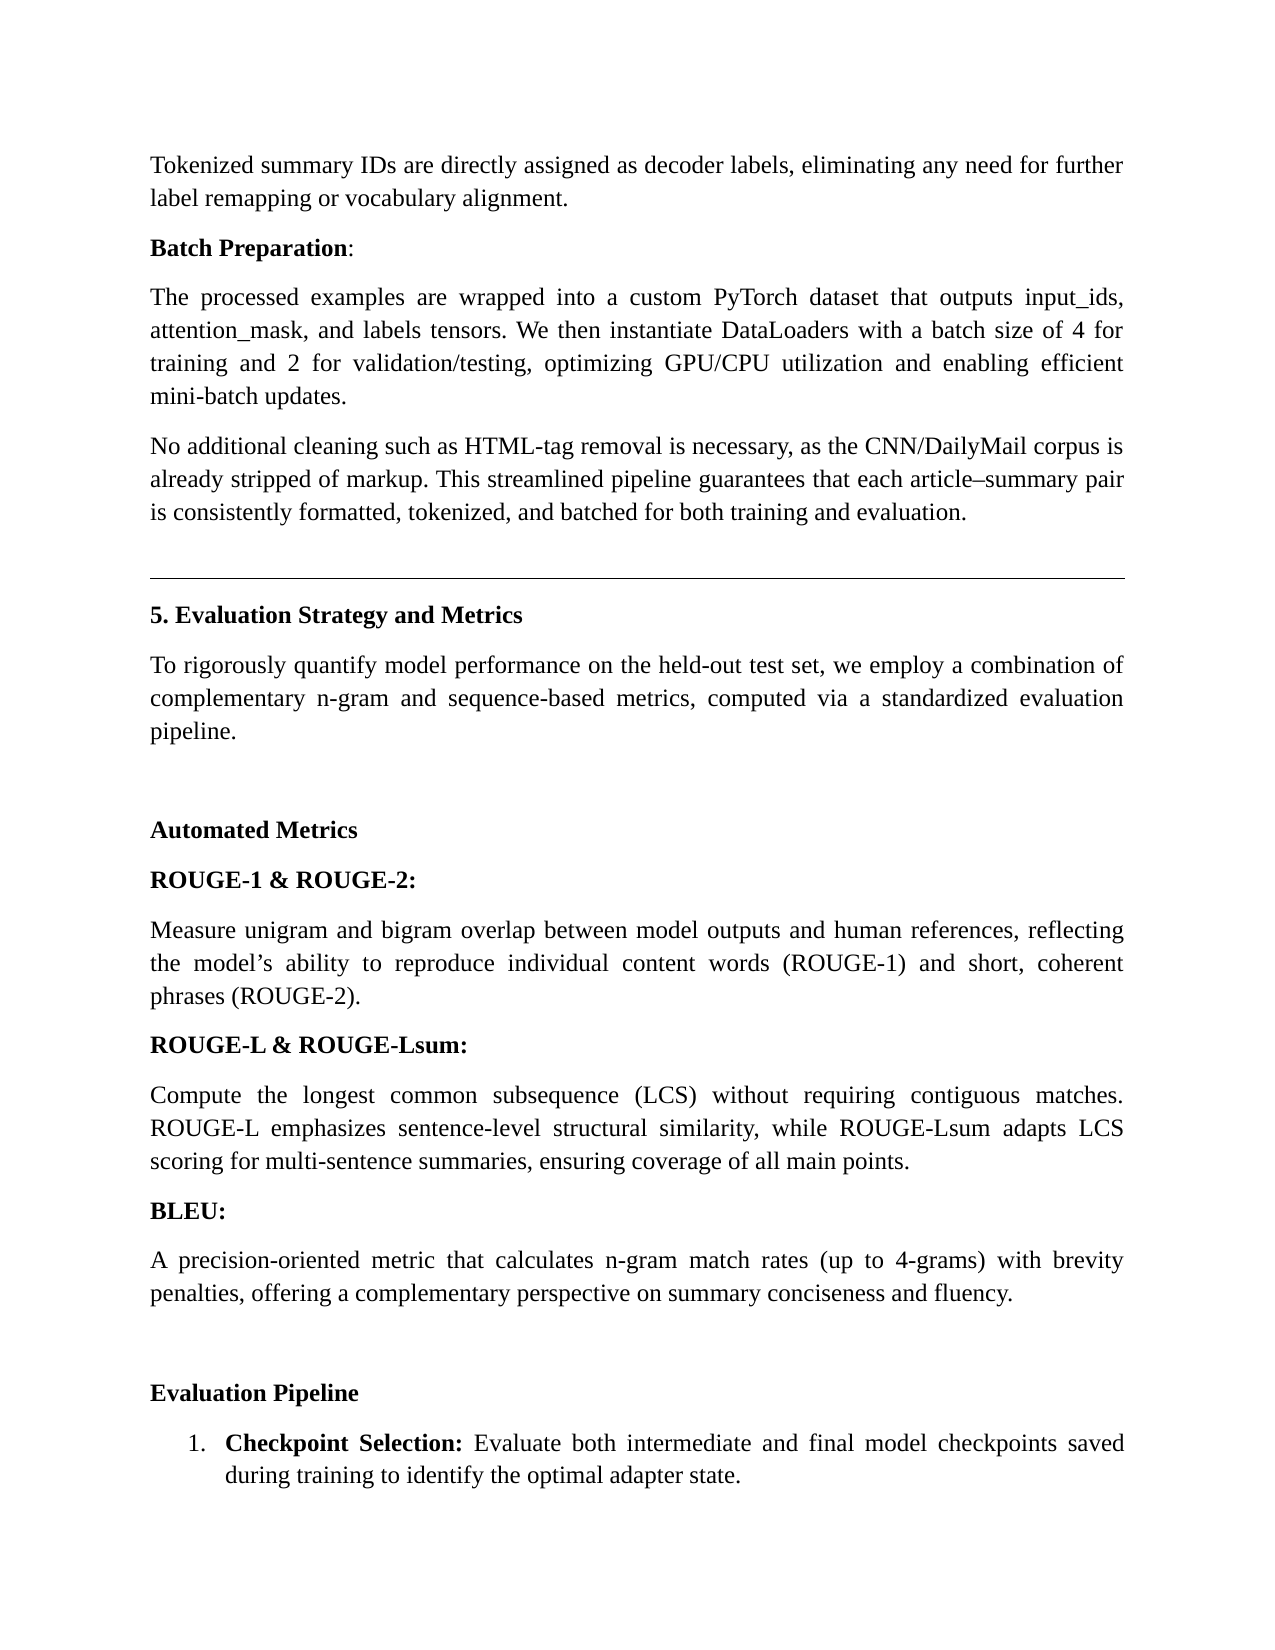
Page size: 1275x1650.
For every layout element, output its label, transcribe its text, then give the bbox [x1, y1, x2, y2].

text Tokenized summary IDs are directly assigned as decoder labels, eliminating any need for further label remapping or vocabulary alignment. [150, 150, 1125, 212]
text To rigorously quantify model performance on the held-out test set, we employ a combination of complementary n-gram and sequence-based metrics, computed via a standardized evaluation pipeline. [150, 650, 1125, 745]
text The processed examples are wrapped into a custom PyTorch dataset that outputs input_ids, attention_mask, and labels tensors. We then instantiate DataLoaders with a batch size of 4 for training and 2 for validation/testing, optimizing GPU/CPU utilization and enabling efficient mini‐batch updates. [150, 282, 1125, 410]
text 5. Evaluation Strategy and Metrics [150, 600, 1125, 629]
text ROUGE-1 & ROUGE-2: [150, 865, 1125, 894]
text Batch Preparation: [150, 233, 1125, 261]
text Automated Metrics [150, 815, 1125, 844]
text No additional cleaning such as HTML‐tag removal is necessary, as the CNN/DailyMail corpus is already stripped of markup. This streamlined pipeline guarantees that each article–summary pair is consistently formatted, tokenized, and batched for both training and evaluation. [150, 431, 1125, 526]
text Measure unigram and bigram overlap between model outputs and human references, reflecting the model’s ability to reproduce individual content words (ROUGE-1) and short, coherent phrases (ROUGE-2). [150, 915, 1125, 1009]
list Checkpoint Selection: Evaluate both intermediate and final model checkpoints saved during training to identify the optimal adapter state. [187, 1428, 1125, 1489]
text Evaluation Pipeline [150, 1378, 1125, 1407]
text A precision-oriented metric that calculates n-gram match rates (up to 4-grams) with brevity penalties, offering a complementary perspective on summary conciseness and fluency. [150, 1246, 1125, 1307]
text BLEU: [150, 1196, 1125, 1224]
text Compute the longest common subsequence (LCS) without requiring contiguous matches. ROUGE-L emphasizes sentence-level structural similarity, while ROUGE-Lsum adapts LCS scoring for multi-sentence summaries, ensuring coverage of all main points. [150, 1080, 1125, 1175]
text ROUGE-L & ROUGE-Lsum: [150, 1030, 1125, 1059]
